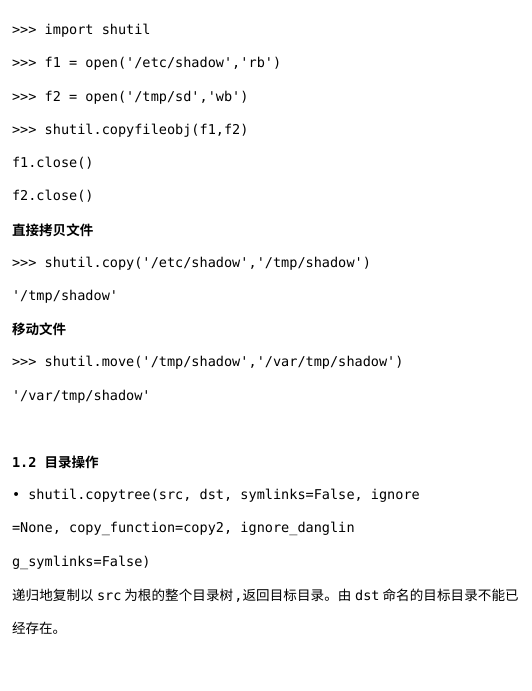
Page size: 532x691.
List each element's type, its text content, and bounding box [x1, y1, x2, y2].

text '/var/tmp/shadow' [12, 379, 520, 412]
text 直接拷贝文件 [12, 212, 520, 246]
text 递归地复制以src为根的整个目录树,返回目标目录。由dst命名的目标目录不能已经存在。 [12, 578, 520, 644]
text >>> shutil.copy('/etc/shadow','/tmp/shadow') [12, 246, 520, 279]
text >>> f2 = open('/tmp/sd','wb') [12, 79, 520, 113]
text • shutil.copytree(src, dst, symlinks=False, ignore [12, 478, 520, 512]
text f2.close() [12, 179, 520, 212]
text >>> shutil.copyfileobj(f1,f2) [12, 113, 520, 146]
text '/tmp/shadow' [12, 279, 520, 312]
text >>> shutil.move('/tmp/shadow','/var/tmp/shadow') [12, 345, 520, 379]
text 1.2 目录操作 [12, 445, 520, 478]
text 移动文件 [12, 312, 520, 345]
text >>> f1 = open('/etc/shadow','rb') [12, 46, 520, 79]
text >>> import shutil [12, 13, 520, 46]
text f1.close() [12, 146, 520, 179]
text =None, copy_function=copy2, ignore_danglin [12, 512, 520, 545]
text g_symlinks=False) [12, 545, 520, 578]
